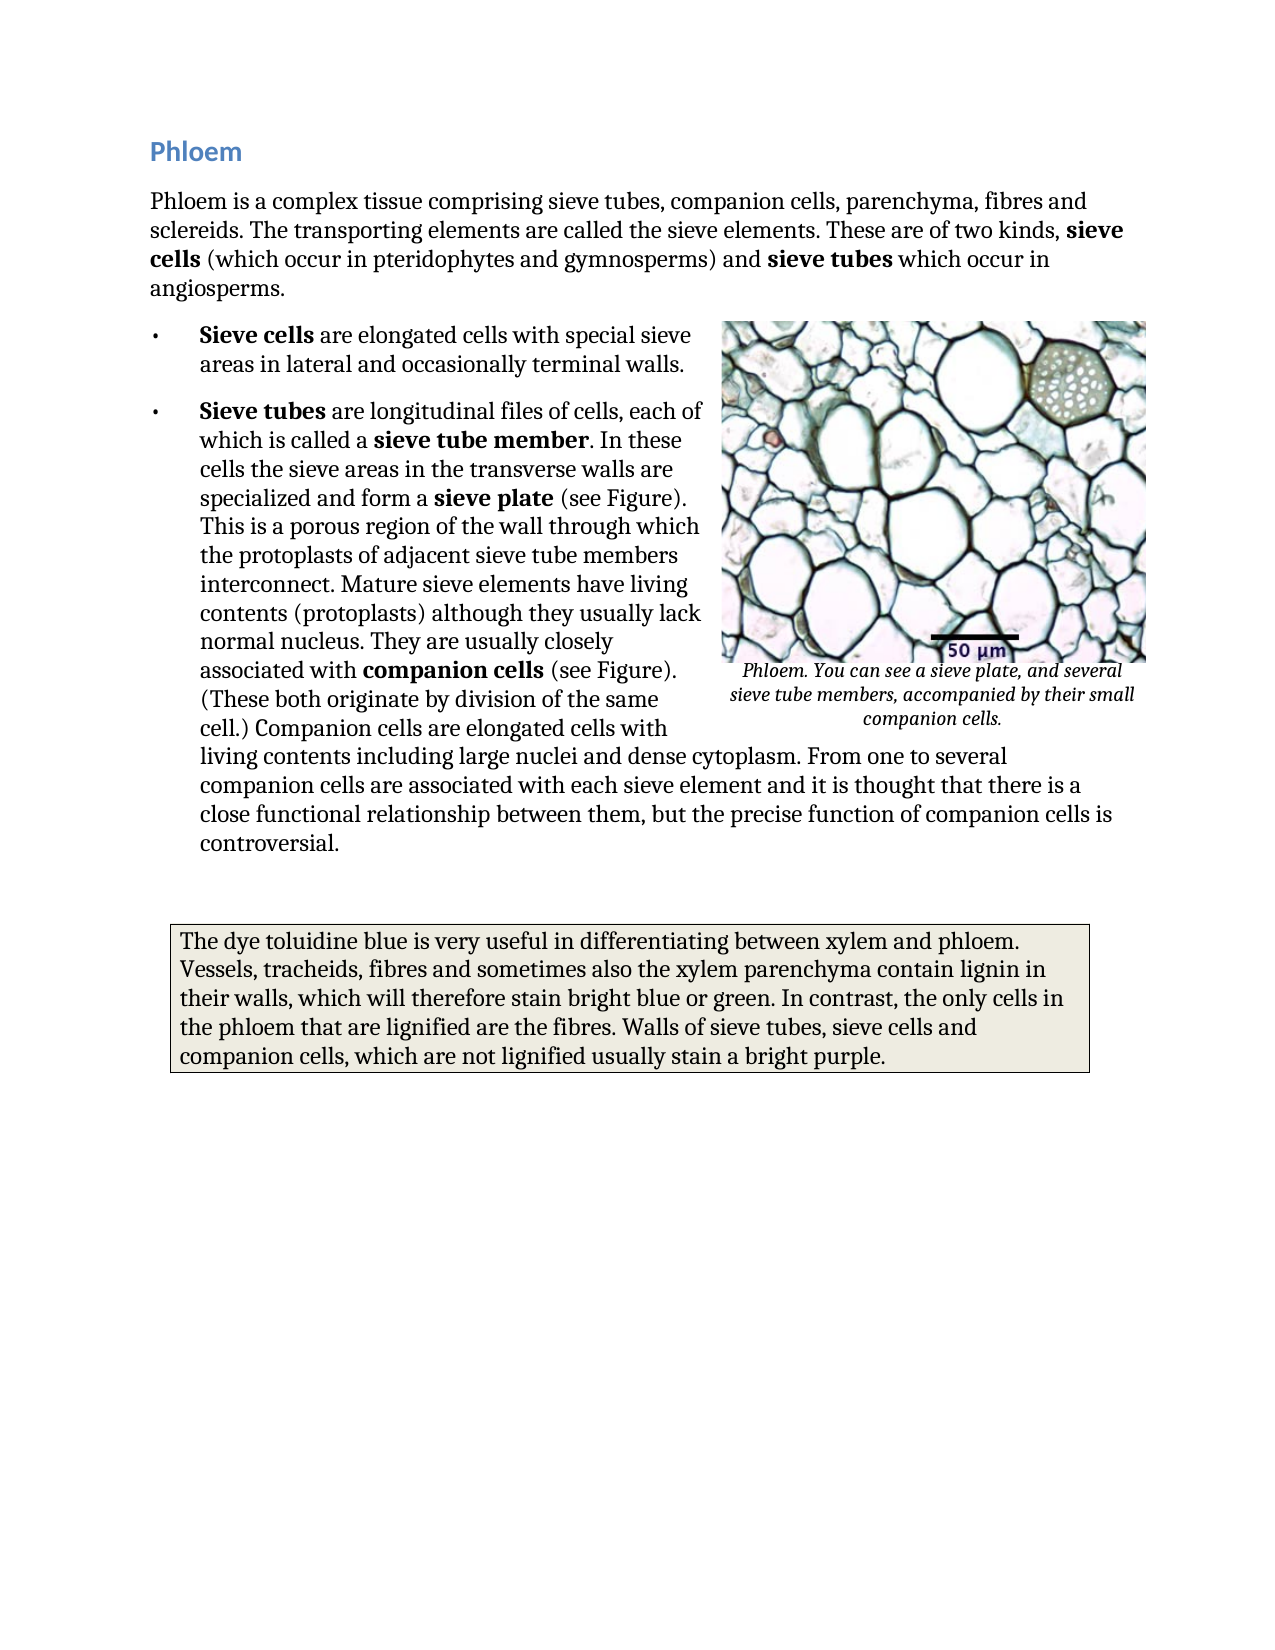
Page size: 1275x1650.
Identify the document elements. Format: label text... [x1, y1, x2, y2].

text The dye toluidine blue is very useful in differentiating between xylem and phloem. Vessels, tracheids, fibres and sometimes also the xylem parenchyma contain lignin in their walls, which will therefore stain bright blue or green. In contrast, the only cells in the phloem that are lignified are the fibres. Walls of sieve tubes, sieve cells and companion cells, which are not lignified usually stain a bright purple. [171, 813, 1089, 961]
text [150, 133, 1125, 190]
list Sieve tubes are longitudinal files of cells, each of which is called a sieve tube member. In these cells the sieve areas in the transverse walls are specialized and form a sieve plate (see Figure). This is a porous region of the wall through which the protoplasts of adjacent sieve tube members interconnect. Mature sieve elements have living contents (protoplasts) although they usually lack normal nucleus. They are usually closely associated with companion cells (see Figure). (These both originate by division of the same cell.) Companion cells are elongated cells with living contents including large nuclei and dense cytoplasm. From one to several companion cells are associated with each sieve element and it is thought that there is a close functional relationship between them, but the precise function of companion cells is controversial. [150, 285, 1125, 745]
picture [721, 209, 1146, 551]
list Sieve cells are elongated cells with special sieve areas in lateral and occasionally terminal walls. [150, 209, 721, 267]
